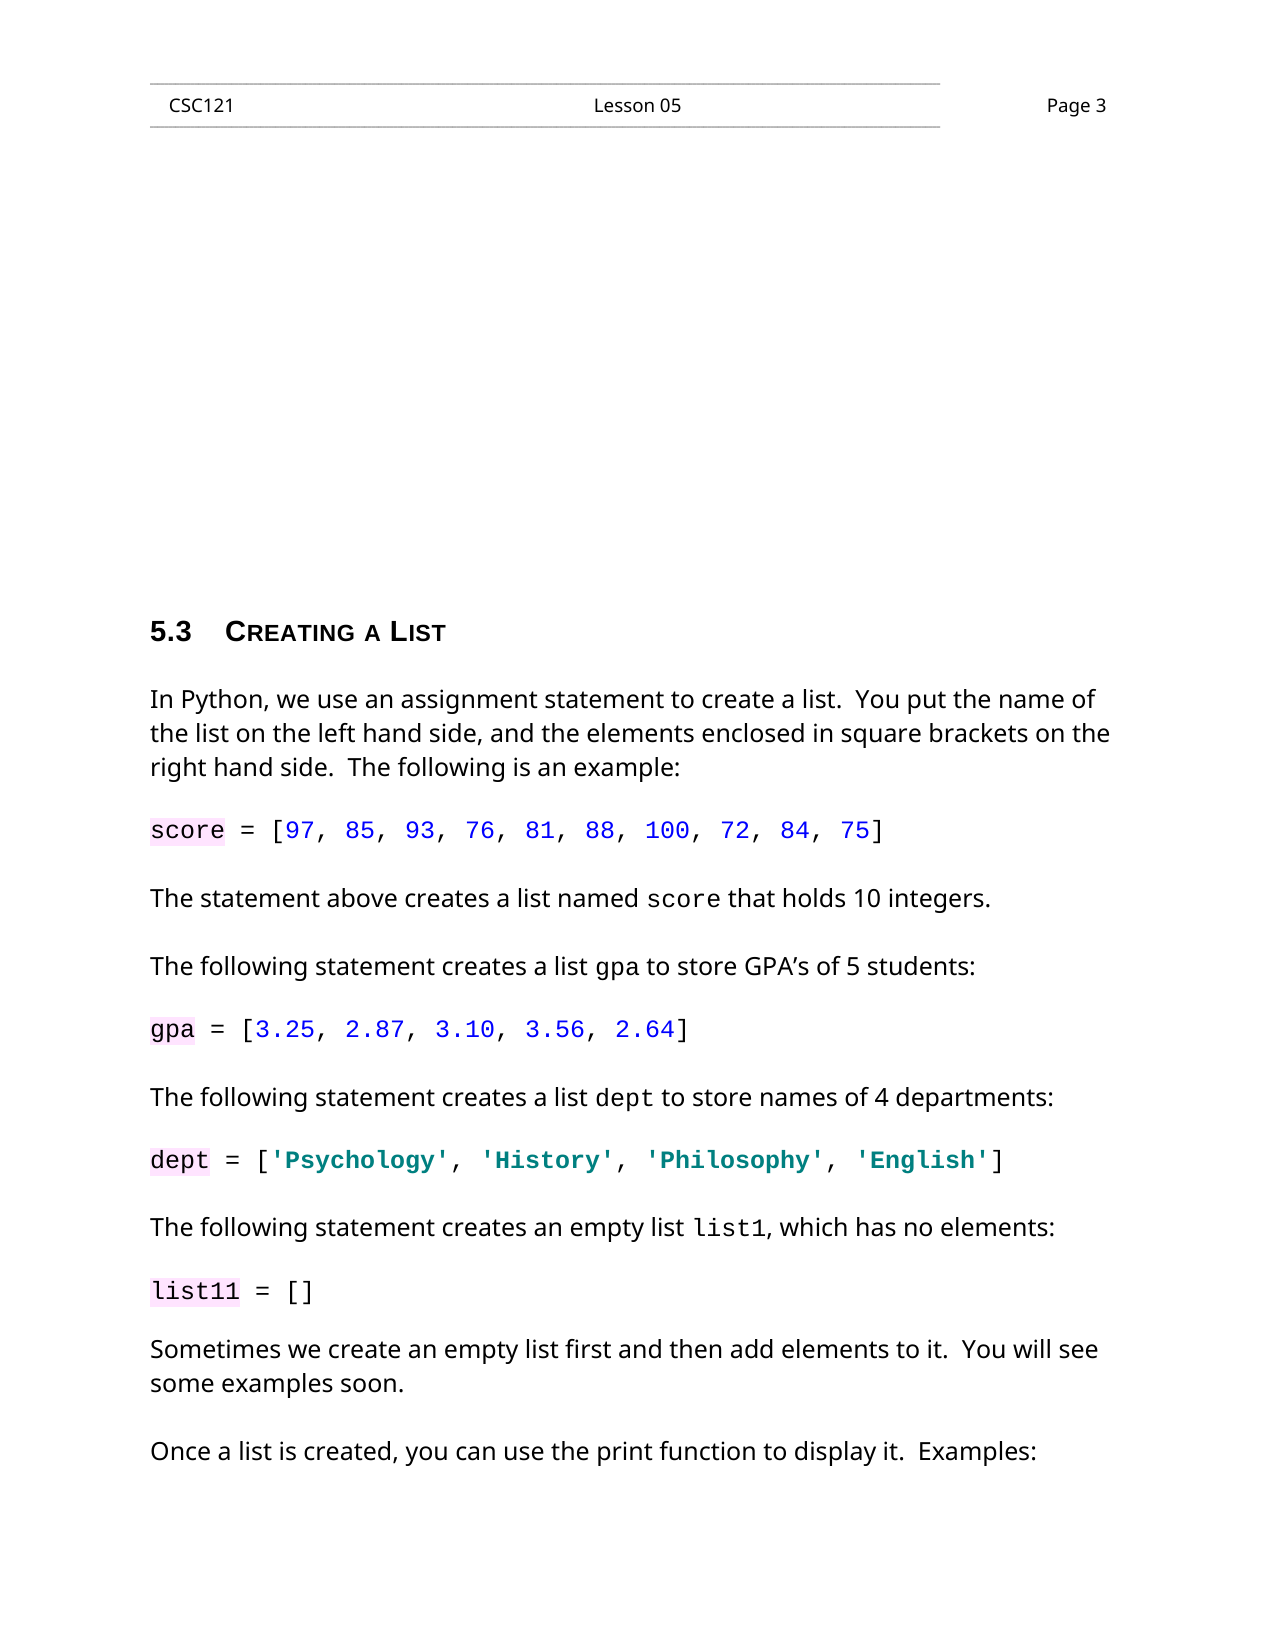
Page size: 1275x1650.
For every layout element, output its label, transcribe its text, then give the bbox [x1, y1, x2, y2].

text Once a list is created, you can use the print function to display it. Examples: [150, 1434, 1125, 1468]
text dept = ['Psychology', 'History', 'Philosophy', 'English'] [210, 1148, 1125, 1176]
text The following statement creates an empty list list1, which has no elements: [150, 1210, 1125, 1244]
text score = [97, 85, 93, 76, 81, 88, 100, 72, 84, 75] [225, 818, 1125, 846]
text The following statement creates a list dept to store names of 4 departments: [150, 1079, 1125, 1113]
subtitle 5.3 Creating a List [150, 614, 1125, 647]
text In Python, we use an assignment statement to create a list. You put the name of the list on the left hand side, and the elements enclosed in square brackets on the right hand side. The following is an example: [150, 682, 1125, 784]
text gpa = [3.25, 2.87, 3.10, 3.56, 2.64] [195, 1017, 1125, 1045]
text Sometimes we create an empty list first and then add elements to it. You will see some examples soon. [150, 1331, 1125, 1399]
text The following statement creates a list gpa to store GPA’s of 5 students: [150, 948, 1125, 983]
text list11 = [] [240, 1278, 1125, 1307]
text The statement above creates a list named score that holds 10 integers. [150, 880, 1125, 914]
